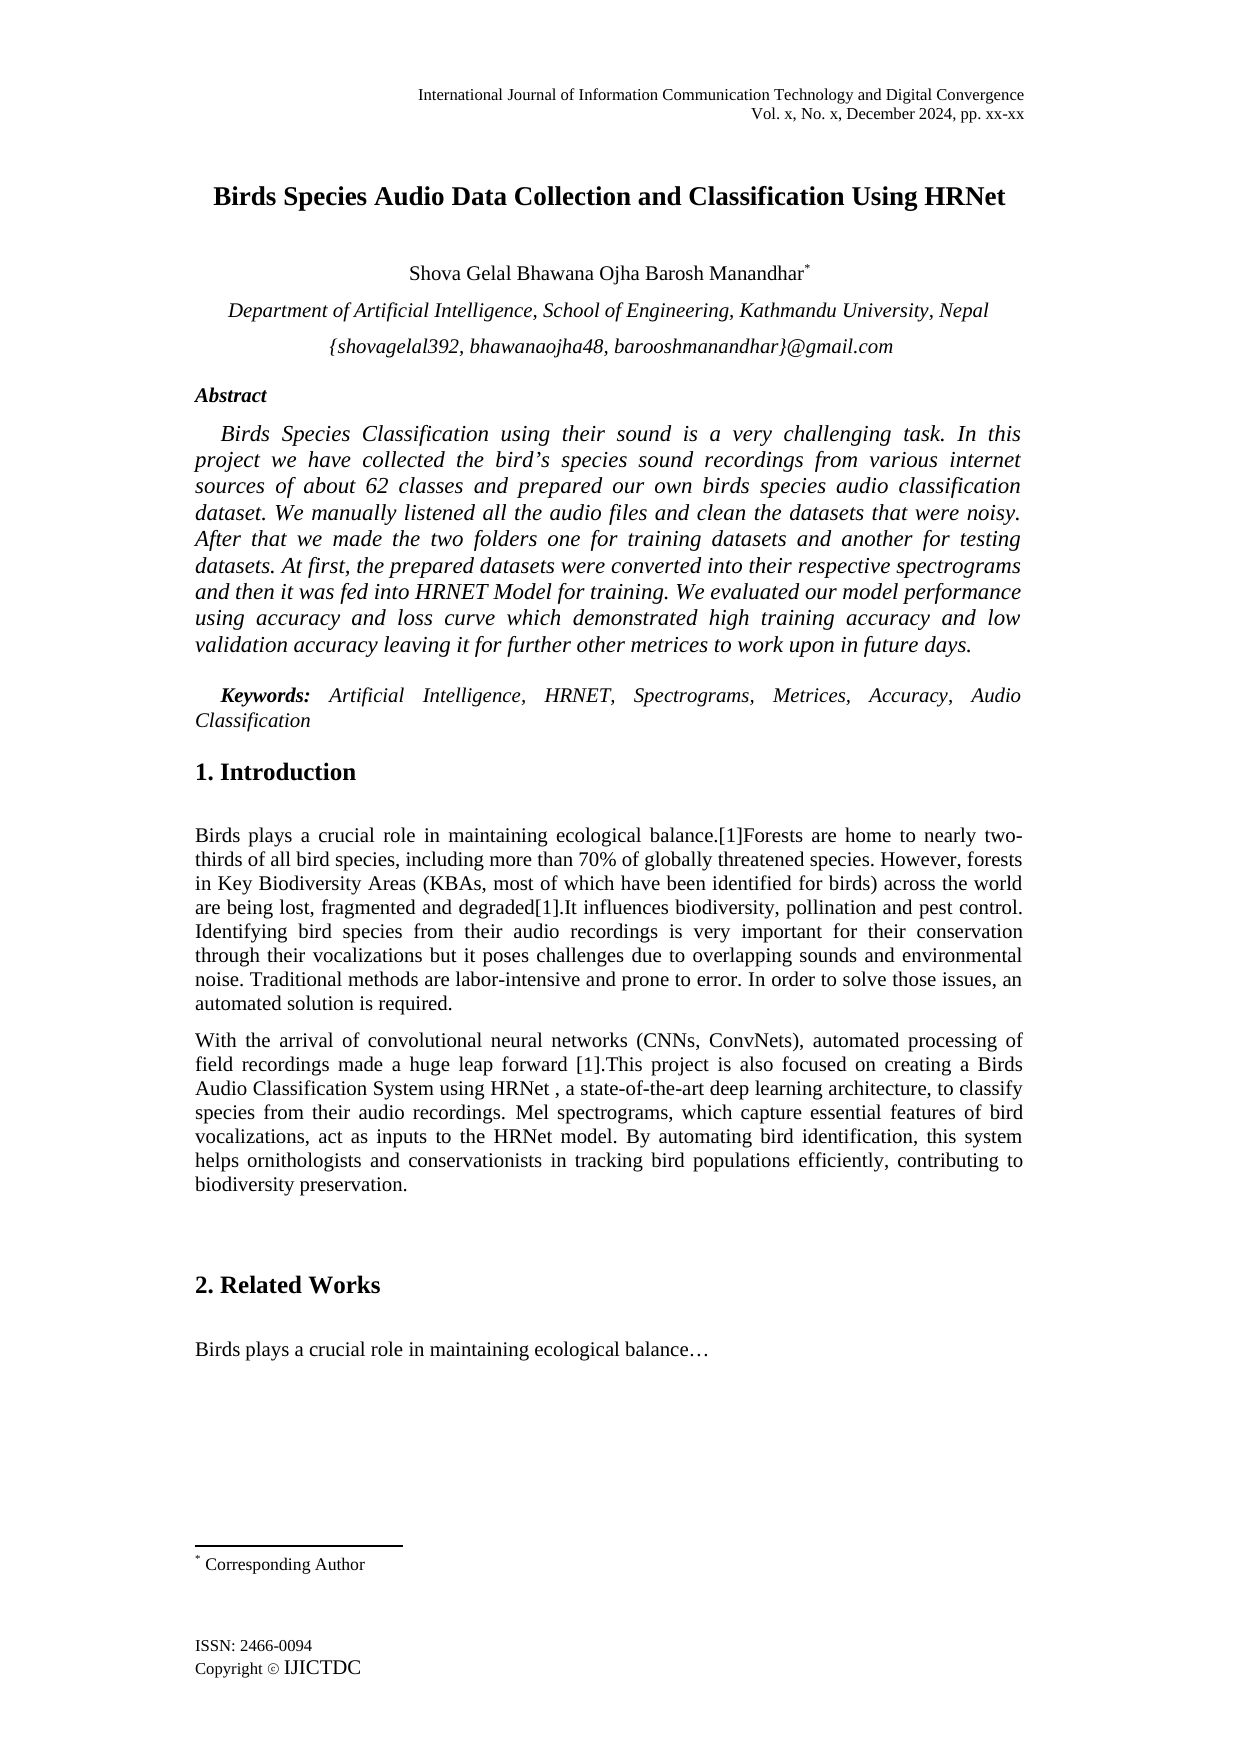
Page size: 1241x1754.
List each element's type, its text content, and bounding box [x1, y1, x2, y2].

text Keywords: Artificial Intelligence, HRNET, Spectrograms, Metrices, Accuracy, Audio Classification [195, 683, 1024, 732]
subtitle Abstract [195, 383, 1024, 407]
subtitle Birds Species Audio Data Collection and Classification Using HRNet [195, 180, 1024, 211]
text Birds plays a crucial role in maintaining ecological balance.[1]Forests are home to nearly two-thirds of all bird species, including more than 70% of globally threatened species. However, forests in Key Biodiversity Areas (KBAs, most of which have been identified for birds) across the world are being lost, fragmented and degraded[1].It influences biodiversity, pollination and pest control. Identifying bird species from their audio recordings is very important for their conservation through their vocalizations but it poses challenges due to overlapping sounds and environmental noise. Traditional methods are labor-intensive and prone to error. In order to solve those issues, an automated solution is required. [195, 823, 1024, 1015]
text With the arrival of convolutional neural networks (CNNs, ConvNets), automated processing of field recordings made a huge leap forward [1].This project is also focused on creating a Birds Audio Classification System using HRNet , a state-of-the-art deep learning architecture, to classify species from their audio recordings. Mel spectrograms, which capture essential features of bird vocalizations, act as inputs to the HRNet model. By automating bird identification, this system helps ornithologists and conservationists in tracking bird populations efficiently, contributing to biodiversity preservation. [195, 1028, 1024, 1196]
text Birds Species Classification using their sound is a very challenging task. In this project we have collected the bird’s species sound recordings from various internet sources of about 62 classes and prepared our own birds species audio classification dataset. We manually listened all the audio files and clean the datasets that were noisy. After that we made the two folders one for training datasets and another for testing datasets. At first, the prepared datasets were converted into their respective spectrograms and then it was fed into HRNET Model for training. We evaluated our model performance using accuracy and loss curve which demonstrated high training accuracy and low validation accuracy leaving it for further other metrices to work upon in future days. [195, 420, 1024, 657]
text 2. Related Works [195, 1270, 1024, 1299]
text Department of Artificial Intelligence, School of Engineering, Kathmandu University, Nepal [195, 298, 1024, 322]
text 1. Introduction [195, 757, 1024, 785]
text Shova Gelal Bhawana Ojha Barosh Manandhar* [195, 261, 1024, 285]
text Birds plays a crucial role in maintaining ecological balance… [195, 1337, 1024, 1361]
text {shovagelal392, bhawanaojha48, barooshmanandhar}@gmail.com [195, 334, 1024, 358]
